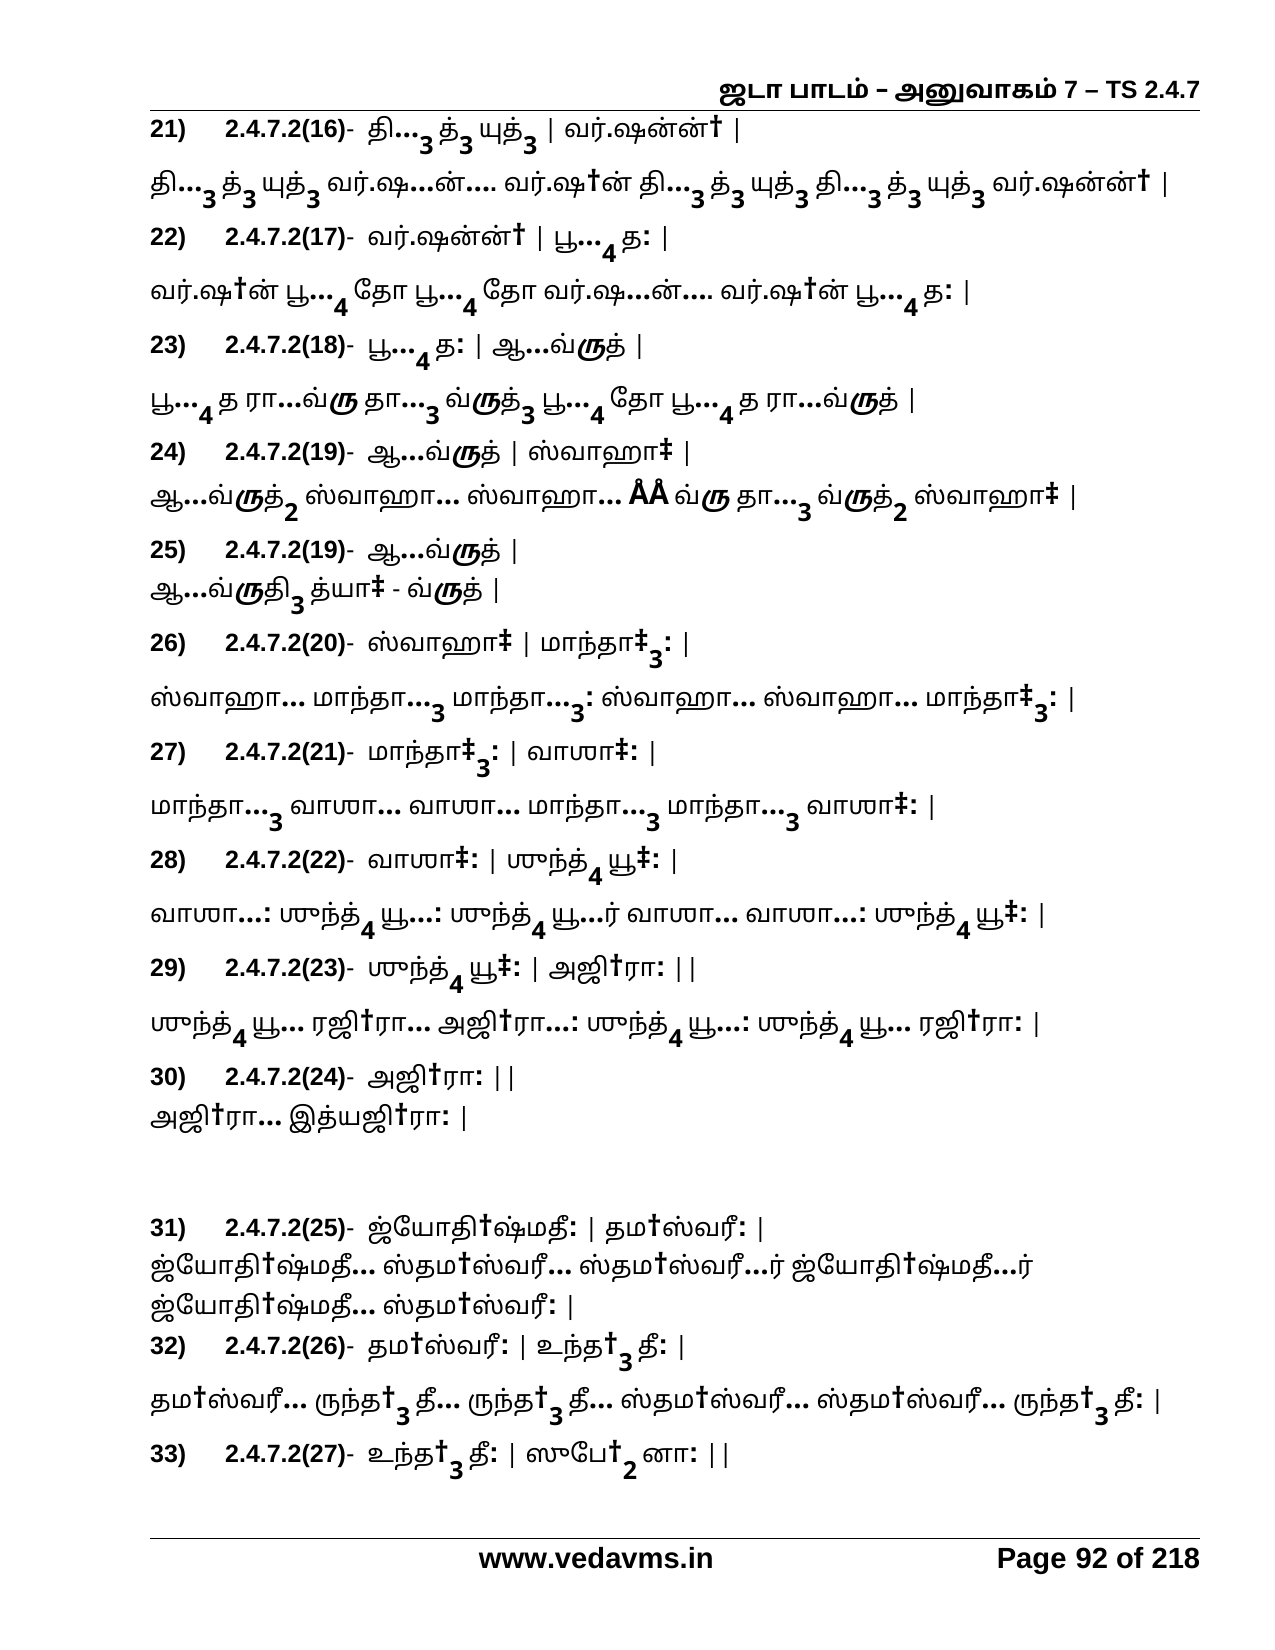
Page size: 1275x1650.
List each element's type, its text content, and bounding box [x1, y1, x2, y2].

text அஜி†ரா… இத்யஜி†ரா: | [150, 1098, 1200, 1136]
text 24) 2.4.7.2(19)- ஆ…வ்ருத் | ஸ்வாஹா‡ | [150, 434, 1200, 471]
text ஆ…வ்ருதி3த்யா‡ - வ்ருத் | [150, 571, 1200, 622]
text வர்.ஷ†ன் பூ…4தோ பூ…4தோ வர்.ஷ…ன்…. வர்.ஷ†ன் பூ…4த: | [150, 272, 1200, 324]
text 33) 2.4.7.2(27)- உந்த†3தீ: | ஸுபே†2னா: || [150, 1435, 1200, 1487]
text 26) 2.4.7.2(20)- ஸ்வாஹா‡ | மாந்தா‡3: | [150, 624, 1200, 676]
text பூ…4த ரா…வ்ரு தா…3வ்ருத்3 பூ…4தோ பூ…4த ரா…வ்ருத் | [150, 380, 1200, 431]
text 22) 2.4.7.2(17)- வர்.ஷன்ன்† | பூ…4த: | [150, 218, 1200, 269]
text தம†ஸ்வரீ… ருந்த†3தீ… ருந்த†3தீ… ஸ்தம†ஸ்வரீ… ஸ்தம†ஸ்வரீ… ருந்த†3தீ: | [150, 1381, 1200, 1433]
text ஜ்யோதி†ஷ்மதீ… ஸ்தம†ஸ்வரீ… ஸ்தம†ஸ்வரீ…ர் ஜ்யோதி†ஷ்மதீ…ர் ஜ்யோதி†ஷ்மதீ… ஸ்தம†ஸ்வரீ: | [150, 1249, 1200, 1325]
text 31) 2.4.7.2(25)- ஜ்யோதி†ஷ்மதீ: | தம†ஸ்வரீ: | [150, 1209, 1200, 1247]
text 28) 2.4.7.2(22)- வாஶா‡: | ஶுந்த்4யூ‡: | [150, 841, 1200, 893]
text வாஶா…: ஶுந்த்4யூ…: ஶுந்த்4யூ…ர் வாஶா… வாஶா…: ஶுந்த்4யூ‡: | [150, 895, 1200, 947]
text 23) 2.4.7.2(18)- பூ…4த: | ஆ…வ்ருத் | [150, 326, 1200, 378]
text 25) 2.4.7.2(19)- ஆ…வ்ருத் | [150, 531, 1200, 569]
text 29) 2.4.7.2(23)- ஶுந்த்4யூ‡: | அஜி†ரா: || [150, 949, 1200, 1001]
text 21) 2.4.7.2(16)- தி…3த்3யுத்3 | வர்.ஷன்ன்† | [150, 111, 1200, 162]
text மாந்தா…3 வாஶா… வாஶா… மாந்தா…3 மாந்தா…3 வாஶா‡: | [150, 787, 1200, 838]
text ஆ…வ்ருத்2 ஸ்வாஹா… ஸ்வாஹா… ÅÅவ்ரு தா…3வ்ருத்2 ஸ்வாஹா‡ | [150, 473, 1200, 529]
text 30) 2.4.7.2(24)- அஜி†ரா: || [150, 1058, 1200, 1096]
text 32) 2.4.7.2(26)- தம†ஸ்வரீ: | உந்த†3தீ: | [150, 1327, 1200, 1379]
text தி…3த்3யுத்3 வர்.ஷ…ன்…. வர்.ஷ†ன் தி…3த்3யுத்3 தி…3த்3யுத்3 வர்.ஷன்ன்† | [150, 164, 1200, 215]
text 27) 2.4.7.2(21)- மாந்தா‡3: | வாஶா‡: | [150, 733, 1200, 784]
text ஸ்வாஹா… மாந்தா…3 மாந்தா…3: ஸ்வாஹா… ஸ்வாஹா… மாந்தா‡3: | [150, 678, 1200, 730]
text ஶுந்த்4யூ… ரஜி†ரா… அஜி†ரா…: ஶுந்த்4யூ…: ஶுந்த்4யூ… ரஜி†ரா: | [150, 1003, 1200, 1055]
